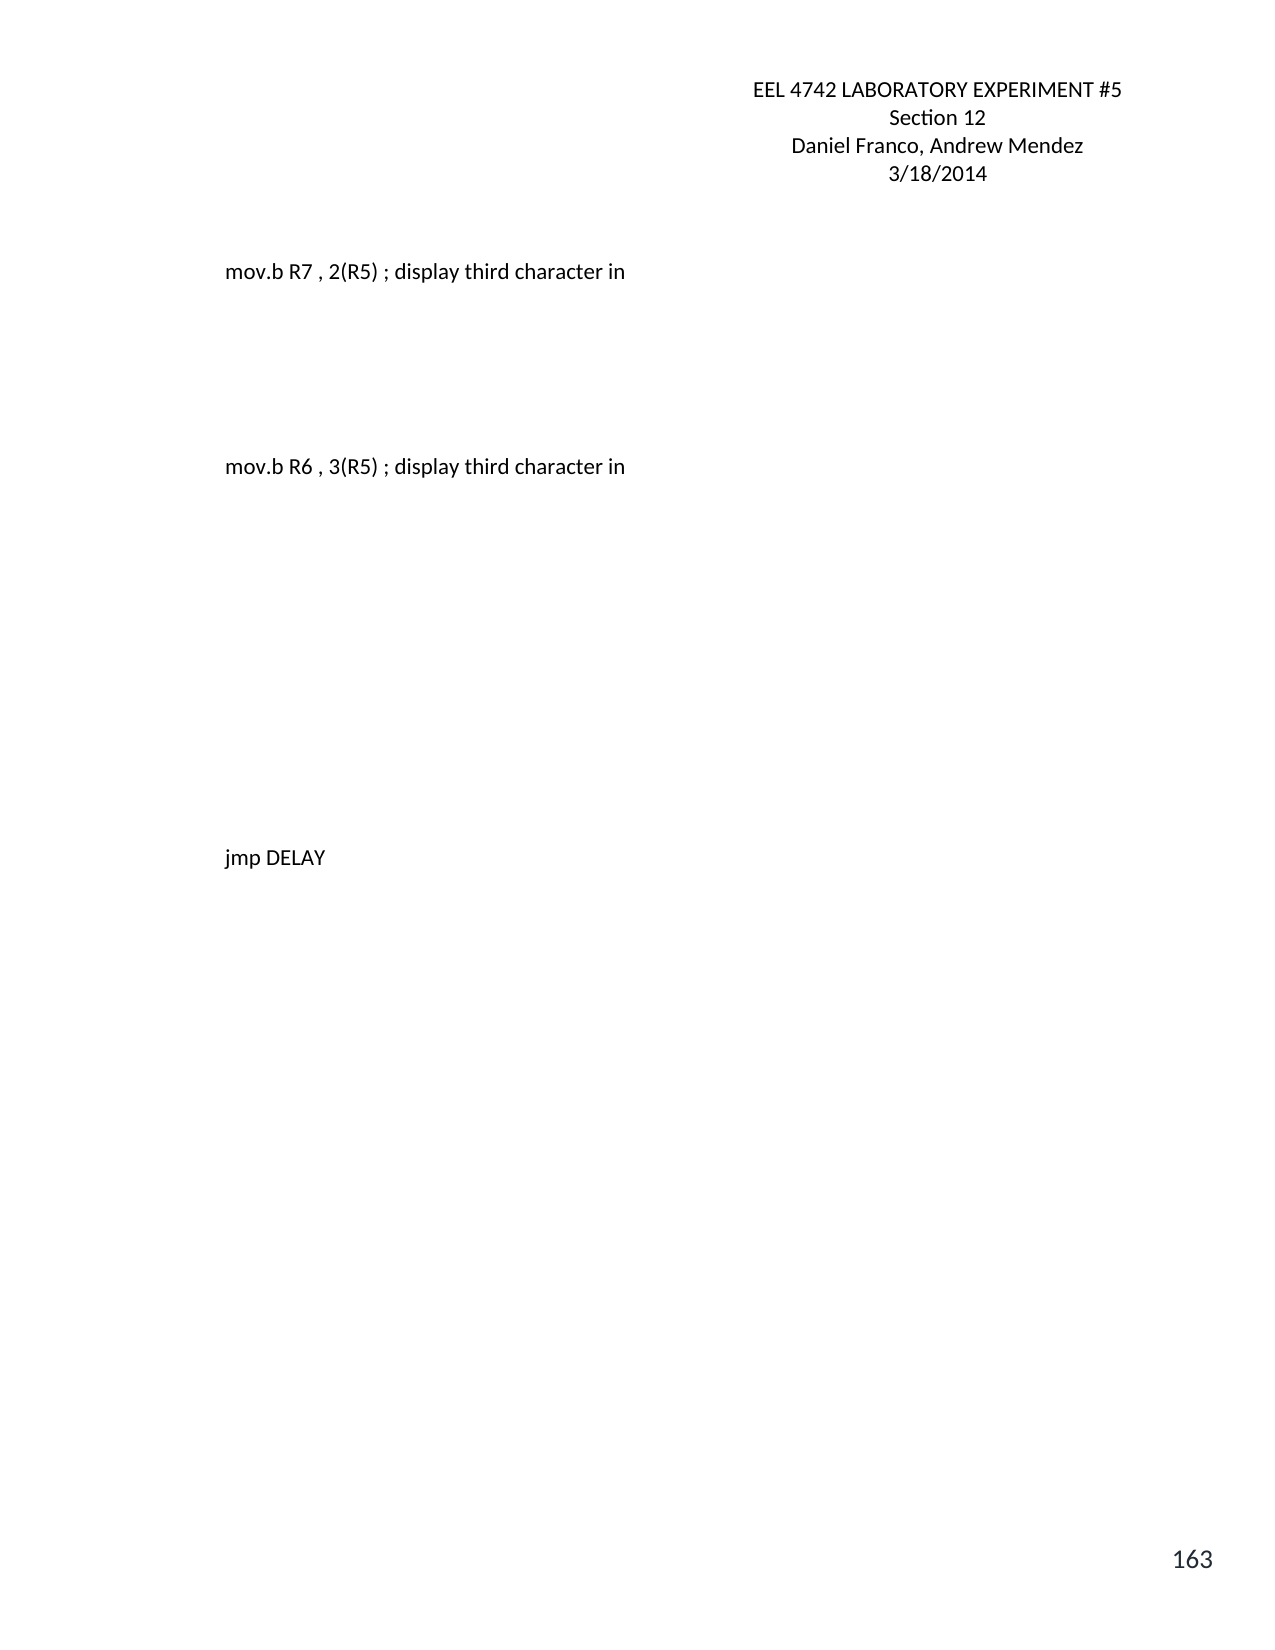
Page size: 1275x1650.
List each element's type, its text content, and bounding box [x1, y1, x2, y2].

text mov.b R6 , 3(R5) ; display third character in [150, 452, 1125, 480]
text mov.b R7 , 2(R5) ; display third character in [150, 257, 1125, 285]
text jmp DELAY [150, 843, 1125, 871]
